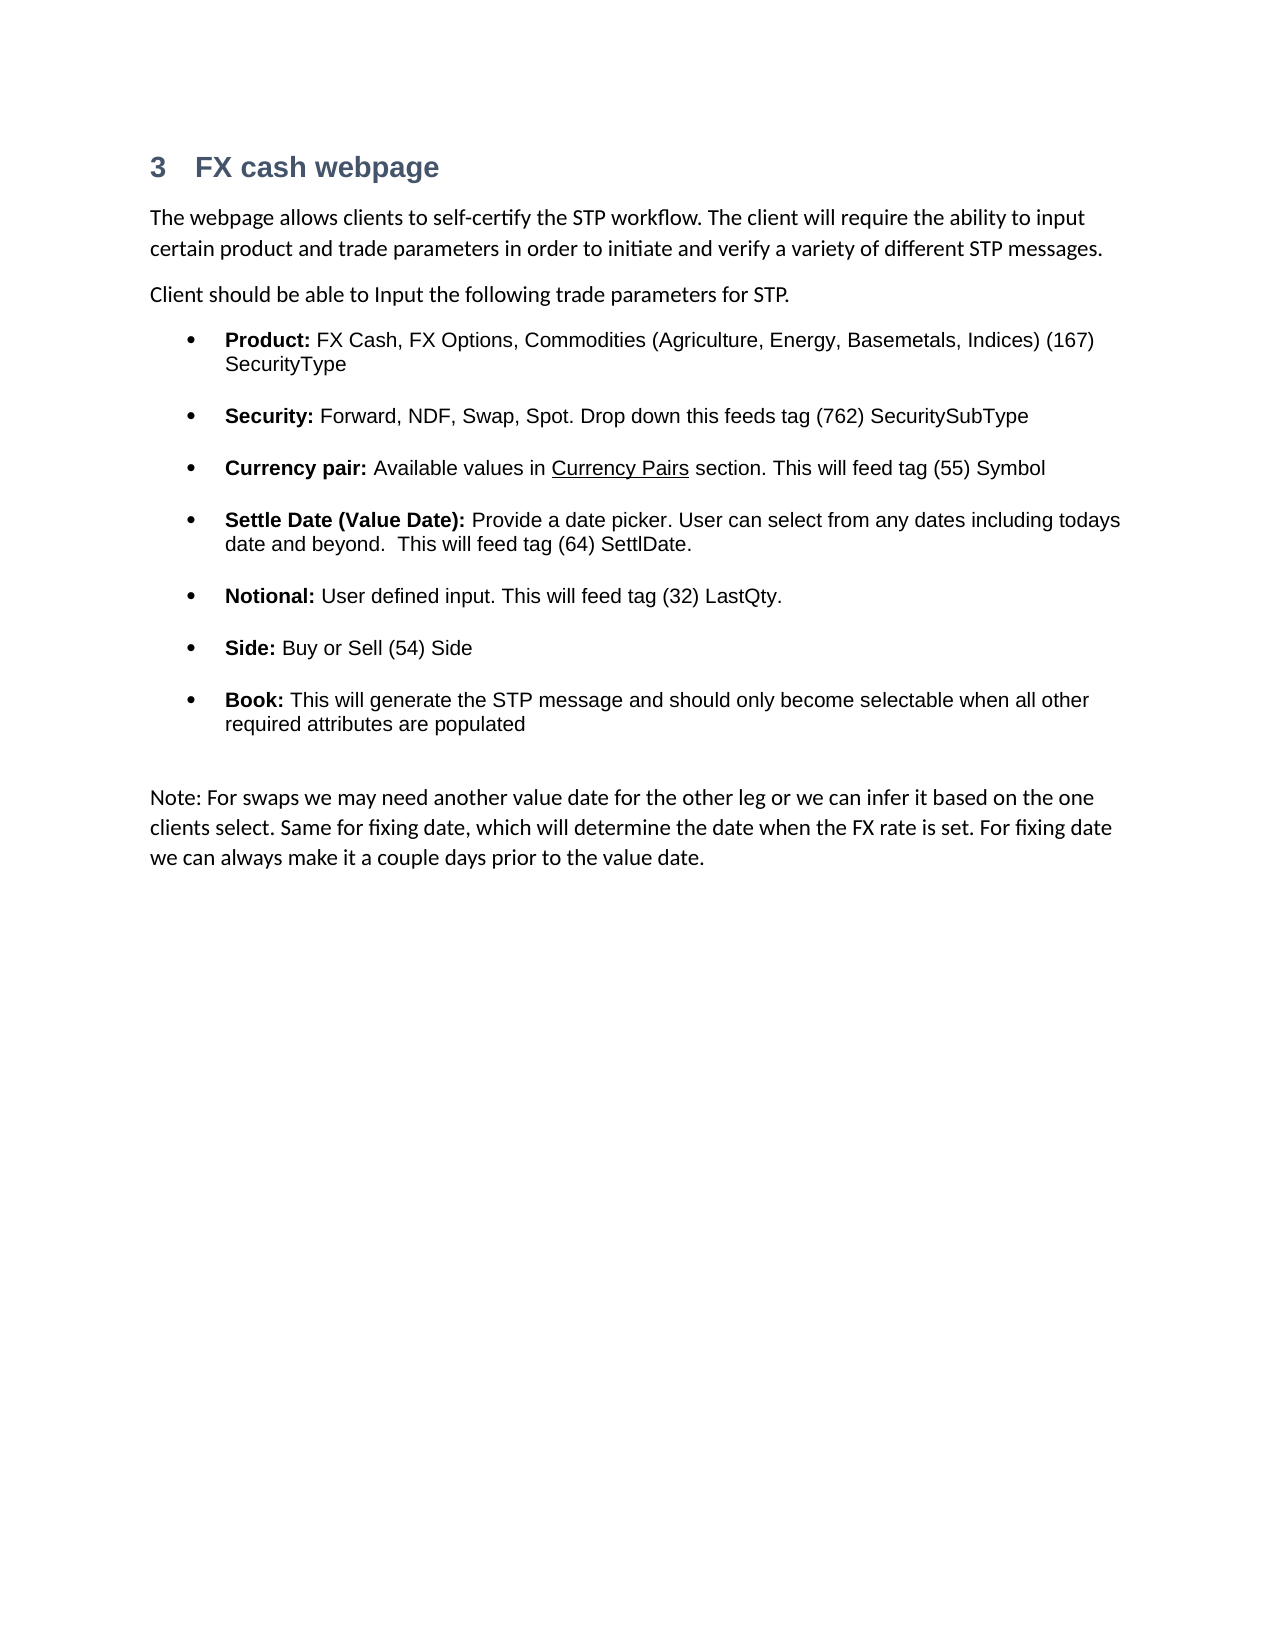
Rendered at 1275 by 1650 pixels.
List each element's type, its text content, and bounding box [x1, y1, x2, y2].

list Settle Date (Value Date): Provide a date picker. User can select from any dates including todays date and beyond. This will feed tag (64) SettlDate. [187, 508, 1125, 556]
text Note: For swaps we may need another value date for the other leg or we can infer it based on the one clients select. Same for fixing date, which will determine the date when the FX rate is set. For fixing date we can always make it a couple days prior to the value date. [150, 783, 1125, 871]
subtitle FX cash webpage [150, 150, 1125, 183]
list Side: Buy or Sell (54) Side [187, 636, 1125, 660]
list Currency pair: Available values in Currency Pairs section. This will feed tag (55) Symbol [187, 456, 1125, 480]
list Security: Forward, NDF, Swap, Spot. Drop down this feeds tag (762) SecuritySubType [187, 403, 1125, 428]
list Product: FX Cash, FX Options, Commodities (Agriculture, Energy, Basemetals, Indices) (167) SecurityType [187, 327, 1125, 376]
text Client should be able to Input the following trade parameters for STP. [150, 281, 1125, 309]
text The webpage allows clients to self-certify the STP workflow. The client will require the ability to input certain product and trade parameters in order to initiate and verify a variety of different STP messages. [150, 203, 1125, 262]
list Book: This will generate the STP message and should only become selectable when all other required attributes are populated [187, 688, 1125, 736]
list Notional: User defined input. This will feed tag (32) LastQty. [187, 584, 1125, 608]
